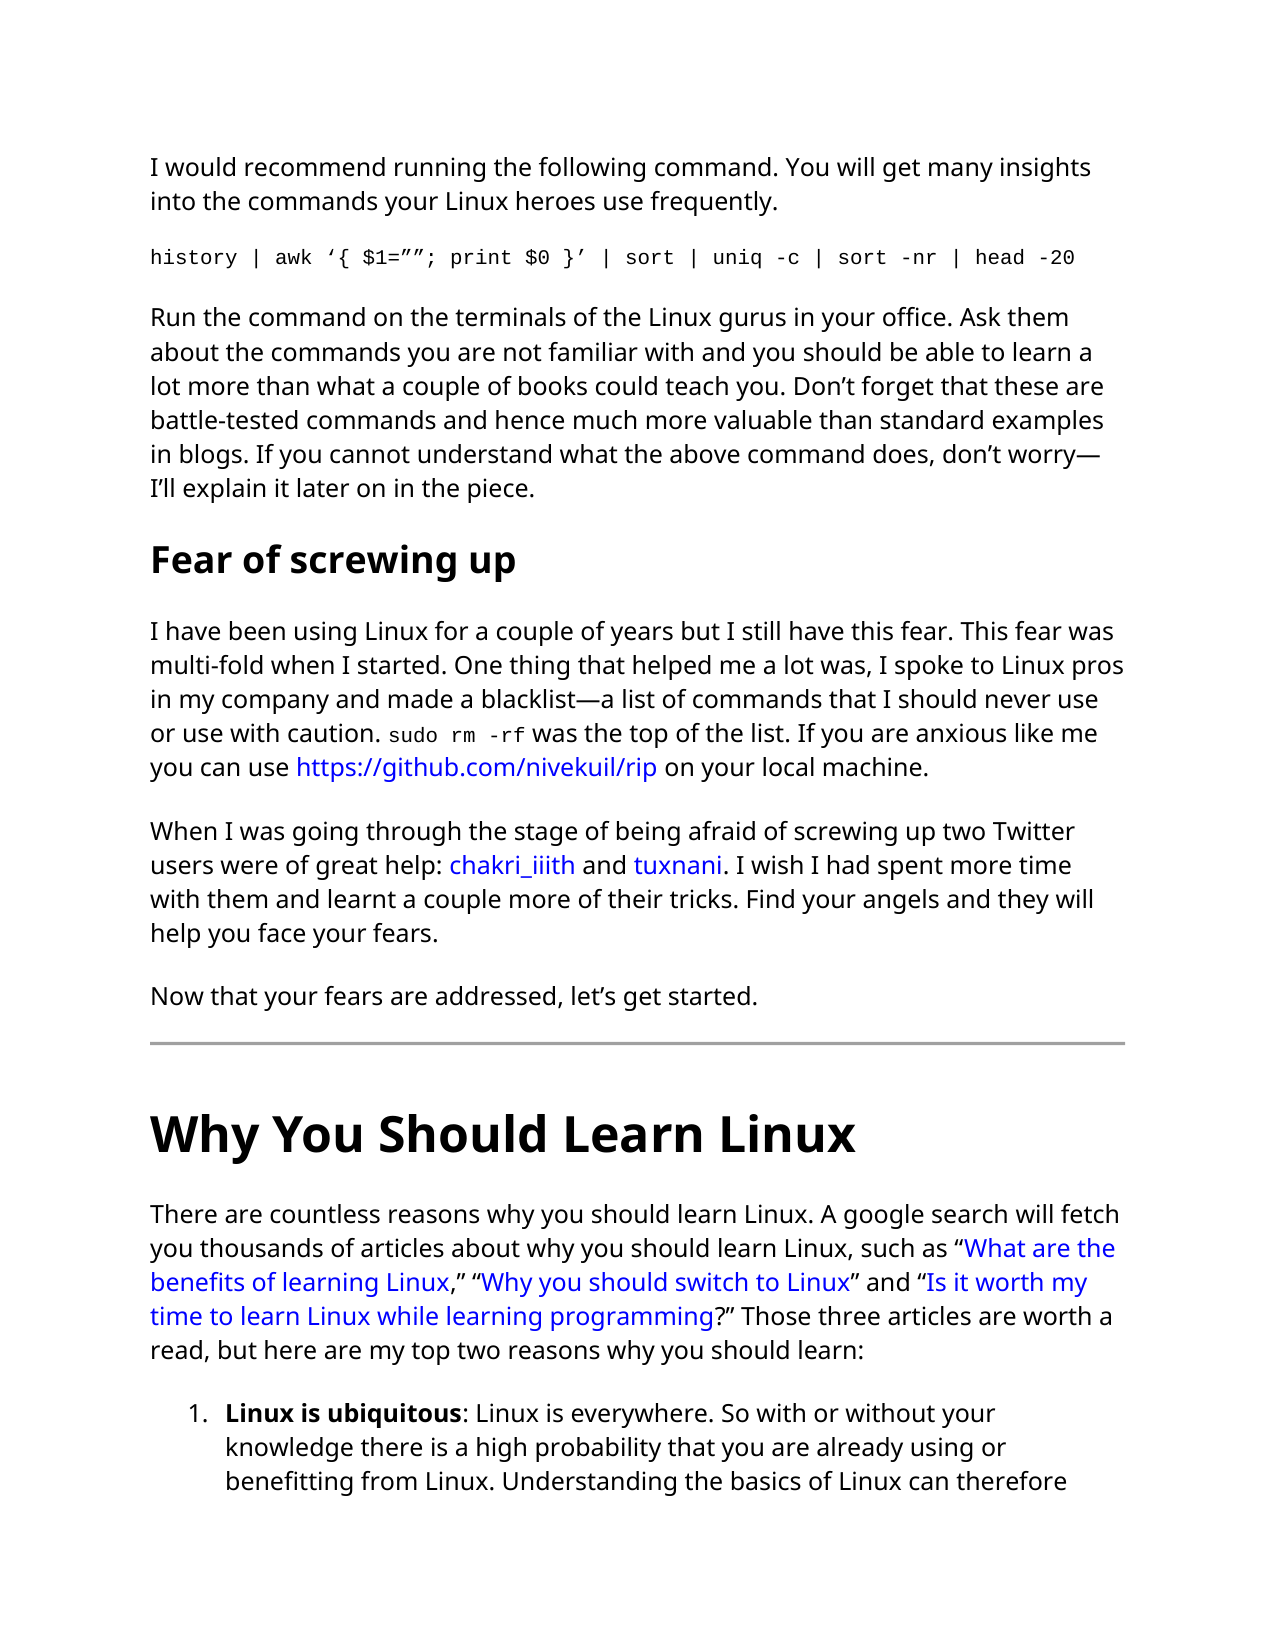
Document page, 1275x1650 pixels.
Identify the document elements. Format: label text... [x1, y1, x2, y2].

text Now that your fears are addressed, let’s get started. [150, 979, 1125, 1013]
text There are countless reasons why you should learn Linux. A google search will fetch you thousands of articles about why you should learn Linux, such as “What are the benefits of learning Linux,” “Why you should switch to Linux” and “Is it worth my time to learn Linux while learning programming?” Those three articles are worth a read, but here are my top two reasons why you should learn: [150, 1196, 1125, 1367]
text Run the command on the terminals of the Linux gurus in your office. Ask them about the commands you are not familiar with and you should be able to learn a lot more than what a couple of books could teach you. Don’t forget that these are battle-tested commands and hence much more valuable than standard examples in blogs. If you cannot understand what the above command does, don’t worry—I’ll explain it later on in the piece. [150, 300, 1125, 504]
text Why You Should Learn Linux [150, 1099, 1125, 1167]
text I would recommend running the following command. You will get many insights into the commands your Linux heroes use frequently. [150, 150, 1125, 218]
text When I was going through the stage of being afraid of screwing up two Twitter users were of great help: chakri_iiith and tuxnani. I wish I had spent more time with them and learnt a couple more of their tricks. Find your angels and they will help you face your fears. [150, 813, 1125, 949]
text Fear of screwing up [150, 534, 1125, 585]
text history | awk ‘{ $1=””; print $0 }’ | sort | uniq -c | sort -nr | head -20 [150, 247, 1125, 271]
text I have been using Linux for a couple of years but I still have this fear. This fear was multi-fold when I started. One thing that helped me a lot was, I spoke to Linux pros in my company and made a blacklist—a list of commands that I should never use or use with caution. sudo rm -rf was the top of the list. If you are anxious like me you can use https://github.com/nivekuil/rip on your local machine. [150, 614, 1125, 784]
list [187, 1396, 1125, 1498]
